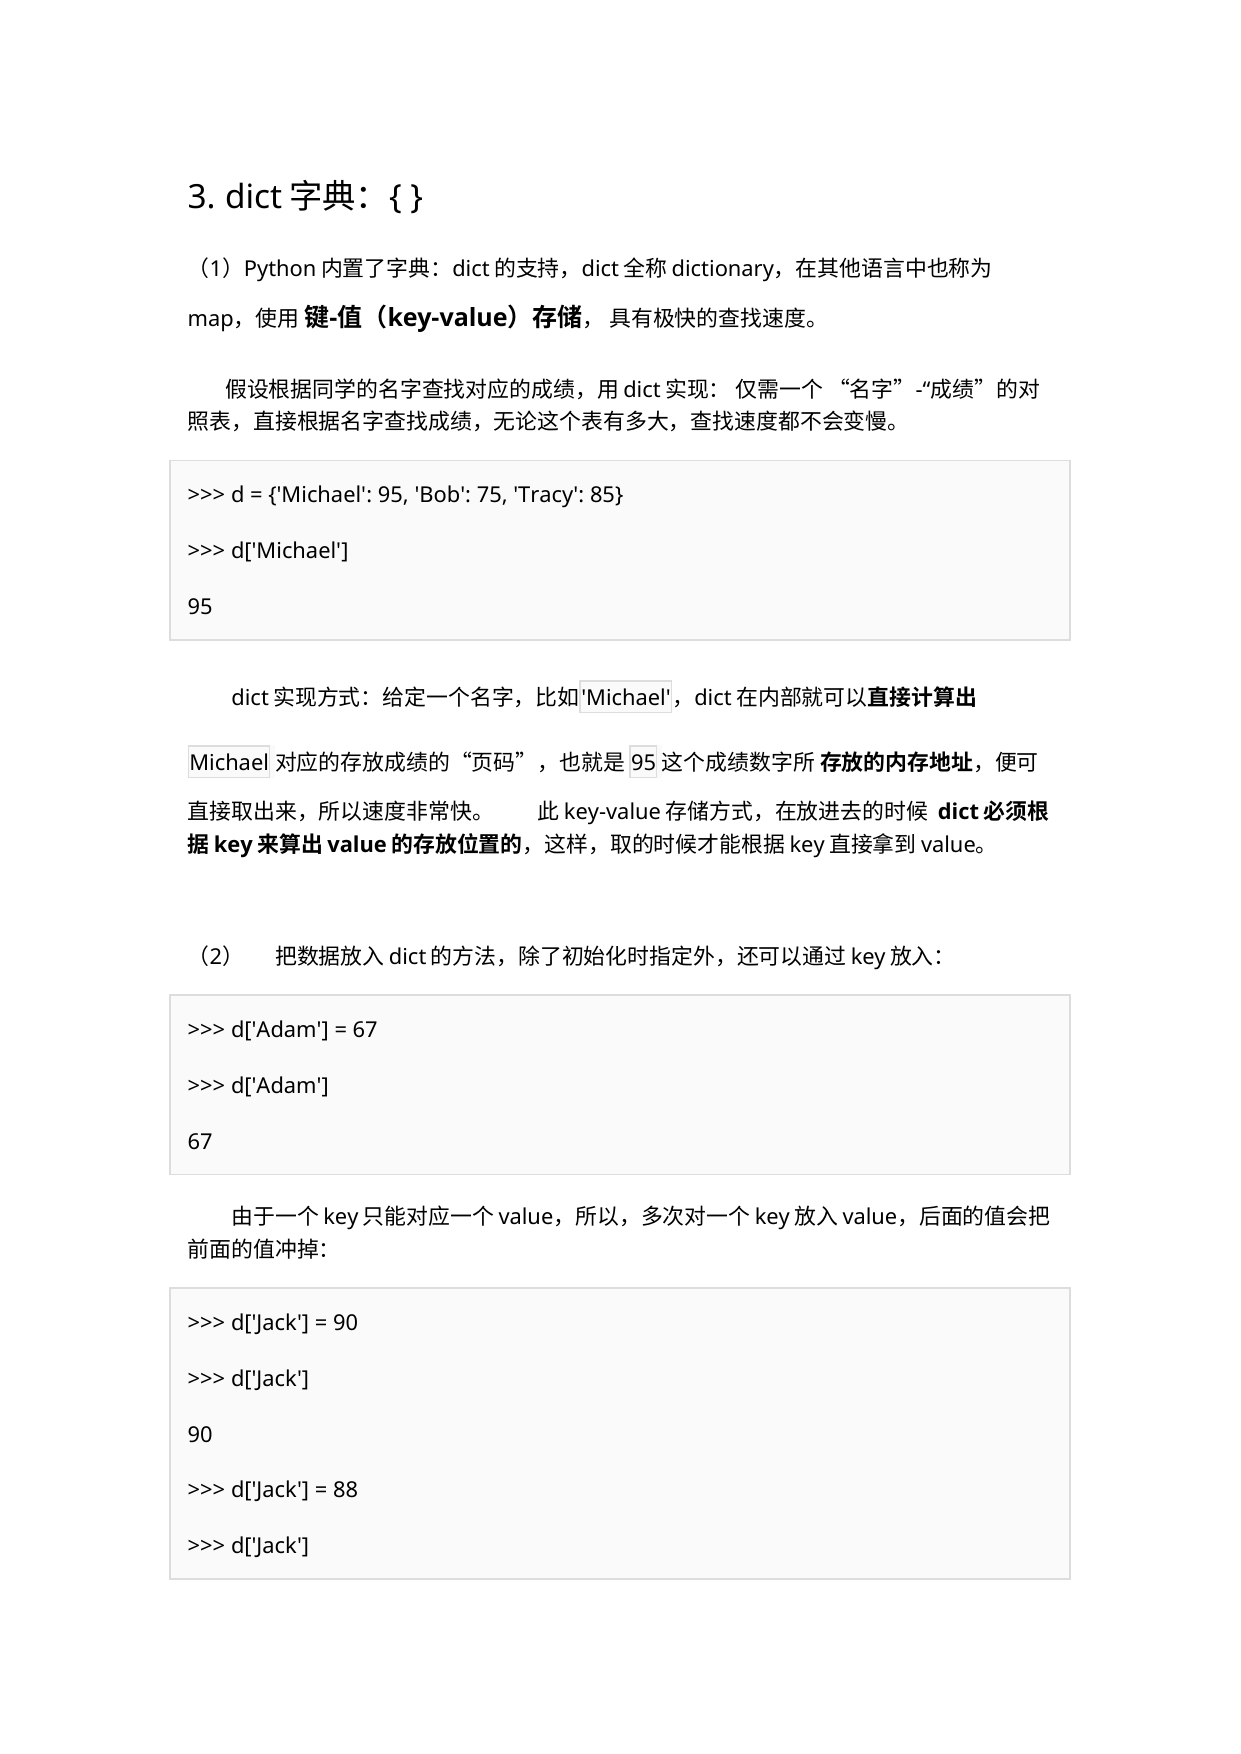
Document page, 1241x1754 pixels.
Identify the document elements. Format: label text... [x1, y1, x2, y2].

text 95 [171, 572, 1069, 639]
text （2） 把数据放入dict的方法，除了初始化时指定外，还可以通过key放入： [187, 938, 1053, 971]
text （1）Python内置了字典：dict的支持，dict全称dictionary，在其他语言中也称为map，使用 键-值（key-value）存储， 具有极快的查找速度。 [187, 250, 1053, 348]
text 67 [171, 1106, 1069, 1174]
text 由于一个key只能对应一个value，所以，多次对一个key放入value，后面的值会把前面的值冲掉： [187, 1199, 1053, 1264]
list dict字典：{ } [187, 162, 1053, 227]
text 假设根据同学的名字查找对应的成绩，用dict实现： 仅需一个 “名字”-“成绩”的对照表，直接根据名字查找成绩，无论这个表有多大，查找速度都不会变慢。 [187, 371, 1053, 436]
text >>> d['Jack'] = 90 [171, 1289, 1069, 1338]
text >>> d['Adam'] [171, 1050, 1069, 1101]
text >>> d['Jack'] [171, 1343, 1069, 1394]
text >>> d = {'Michael': 95, 'Bob': 75, 'Tracy': 85} [171, 461, 1069, 511]
text >>> d['Adam'] = 67 [171, 996, 1069, 1045]
text >>> d['Jack'] [171, 1511, 1069, 1578]
text >>> d['Michael'] [171, 516, 1069, 566]
text dict实现方式：给定一个名字，比如'Michael'，dict在内部就可以直接计算出Michael对应的存放成绩的“页码”，也就是95这个成绩数字所 存放的内存地址，便可直接取出来，所以速度非常快。 此key-value存储方式，在放进去的时候 dict必须根据key来算出value的存放位置的，这样，取的时候才能根据key直接拿到value。 [187, 664, 1053, 859]
text 90 [171, 1399, 1069, 1450]
text >>> d['Jack'] = 88 [171, 1455, 1069, 1506]
